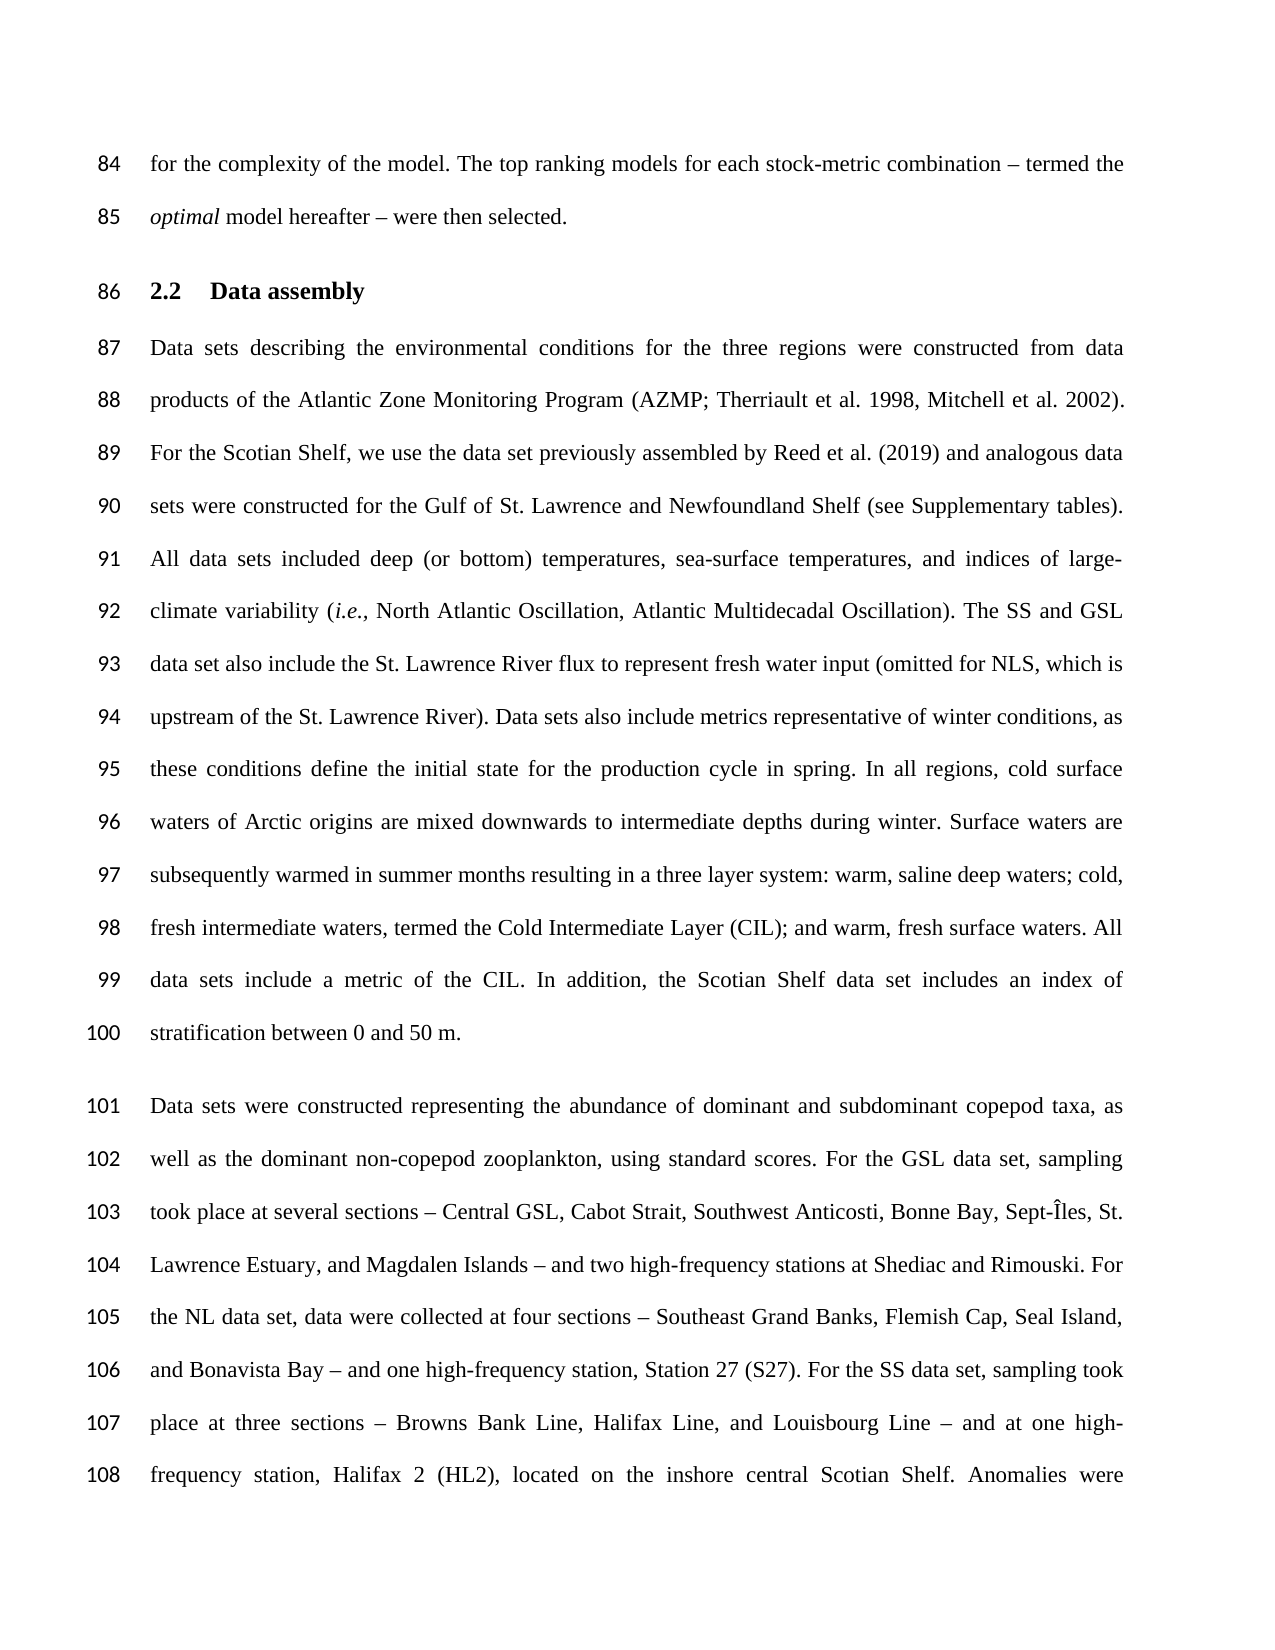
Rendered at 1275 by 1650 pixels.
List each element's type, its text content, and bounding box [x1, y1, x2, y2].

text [150, 150, 1125, 229]
text Data sets describing the environmental conditions for the three regions were constructed from data products of the Atlantic Zone Monitoring Program (AZMP; Therriault et al. 1998, Mitchell et al. 2002). For the Scotian Shelf, we use the data set previously assembled by Reed et al. (2019) and analogous data sets were constructed for the Gulf of St. Lawrence and Newfoundland Shelf (see Supplementary tables). All data sets included deep (or bottom) temperatures, sea-surface temperatures, and indices of large-climate variability (i.e., North Atlantic Oscillation, Atlantic Multidecadal Oscillation). The SS and GSL data set also include the St. Lawrence River flux to represent fresh water input (omitted for NLS, which is upstream of the St. Lawrence River). Data sets also include metrics representative of winter conditions, as these conditions define the initial state for the production cycle in spring. In all regions, cold surface waters of Arctic origins are mixed downwards to intermediate depths during winter. Surface waters are subsequently warmed in summer months resulting in a three layer system: warm, saline deep waters; cold, fresh intermediate waters, termed the Cold Intermediate Layer (CIL); and warm, fresh surface waters. All data sets include a metric of the CIL. In addition, the Scotian Shelf data set includes an index of stratification between 0 and 50 m. [150, 334, 1125, 1045]
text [150, 1092, 1125, 1488]
subtitle Data assembly [150, 276, 1125, 305]
